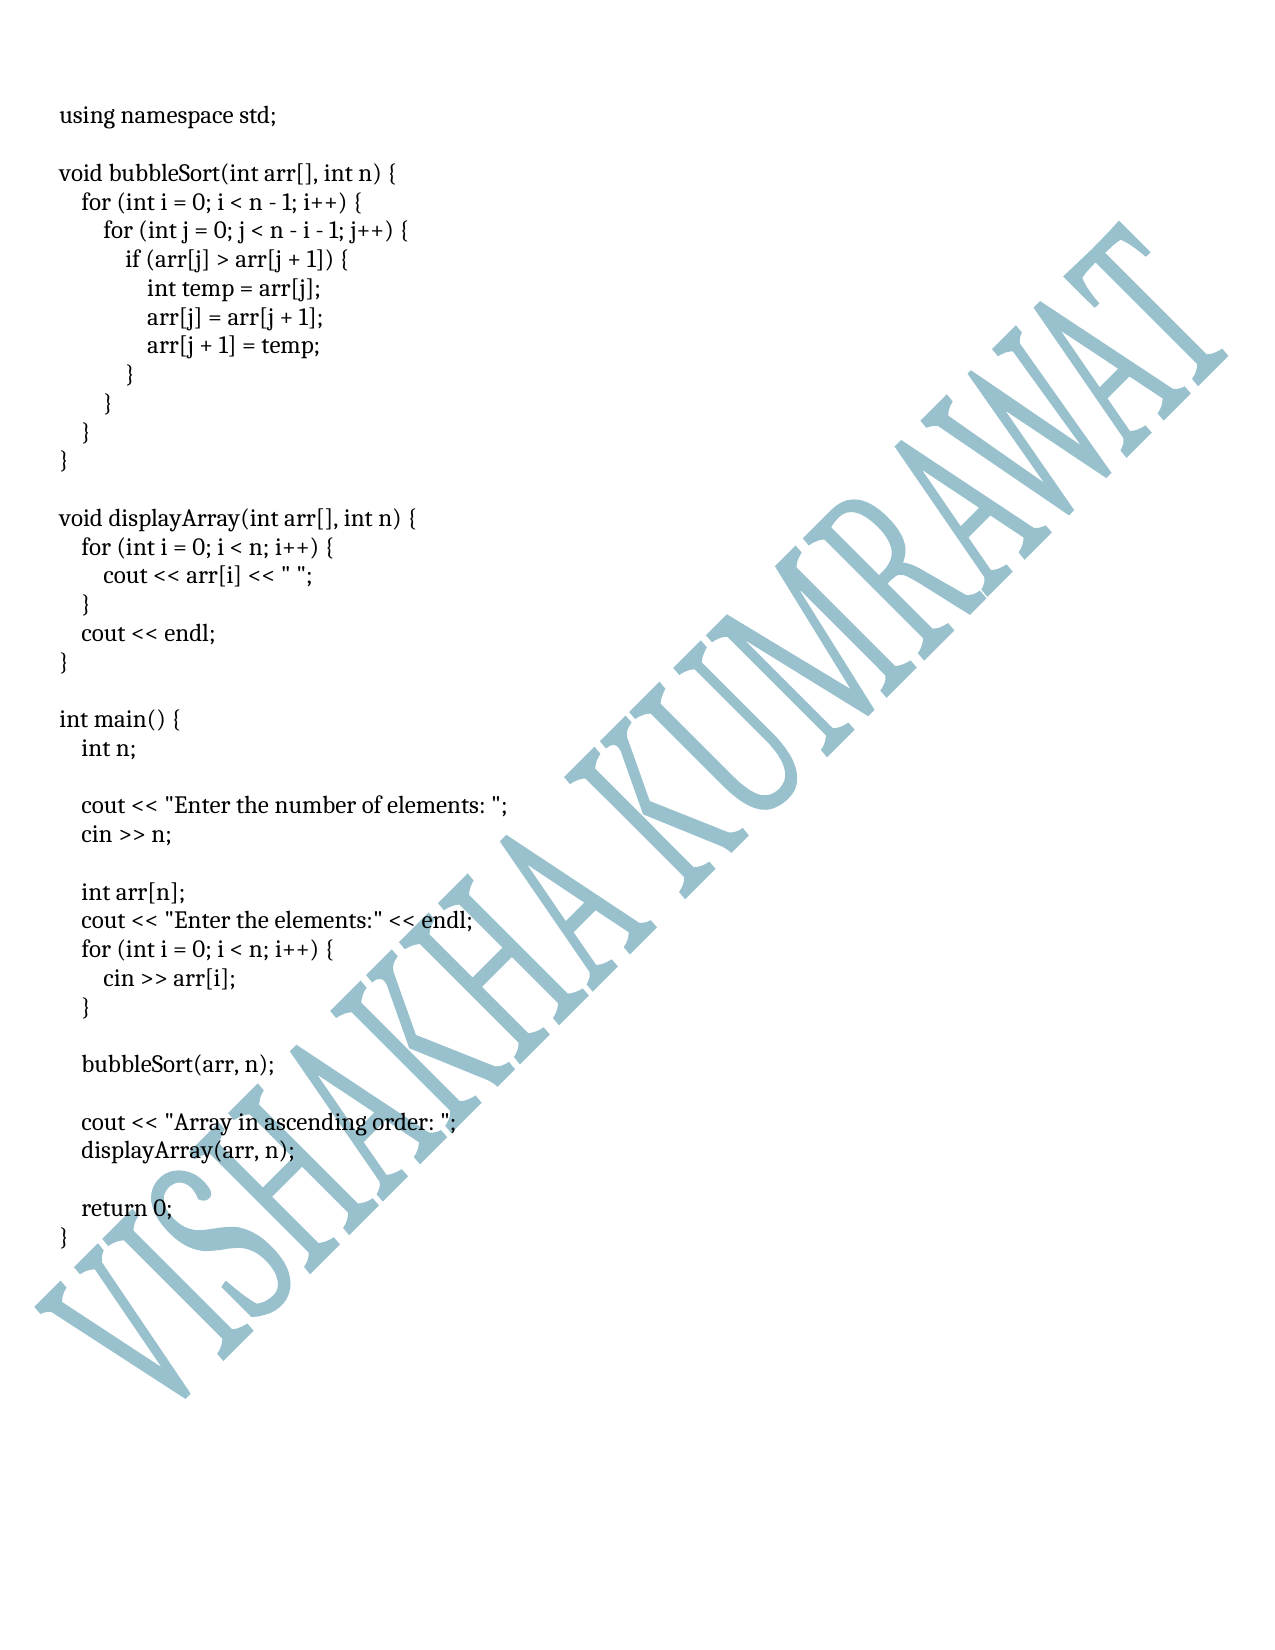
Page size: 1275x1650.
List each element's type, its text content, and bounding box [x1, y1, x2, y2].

text using namespace std; [59, 101, 1216, 130]
text for (int i = 0; i < n - 1; i++) { [59, 188, 1216, 216]
text int temp = arr[j]; [59, 274, 1216, 303]
text displayArray(arr, n); [59, 1136, 1216, 1165]
text } [59, 648, 1216, 676]
text return 0; [59, 1194, 1216, 1223]
text void bubbleSort(int arr[], int n) { [59, 159, 1216, 188]
text } [59, 360, 1216, 389]
text } [59, 418, 1216, 446]
text } [59, 389, 1216, 418]
text for (int i = 0; i < n; i++) { [59, 935, 1216, 964]
text if (arr[j] > arr[j + 1]) { [59, 245, 1216, 274]
text cout << arr[i] << " "; [59, 561, 1216, 590]
text void displayArray(int arr[], int n) { [59, 504, 1216, 533]
text arr[j + 1] = temp; [59, 331, 1216, 360]
text int n; [59, 734, 1216, 763]
text arr[j] = arr[j + 1]; [59, 303, 1216, 331]
text cin >> n; [59, 820, 1216, 849]
text } [59, 1223, 1216, 1251]
text for (int i = 0; i < n; i++) { [59, 533, 1216, 561]
text cout << endl; [59, 619, 1216, 648]
text cout << "Enter the elements:" << endl; [59, 906, 1216, 935]
text } [59, 446, 1216, 475]
text cout << "Enter the number of elements: "; [59, 791, 1216, 820]
text int arr[n]; [59, 878, 1216, 906]
text cout << "Array in ascending order: "; [59, 1108, 1216, 1136]
text } [59, 590, 1216, 619]
text } [59, 993, 1216, 1021]
text bubbleSort(arr, n); [59, 1050, 1216, 1079]
text for (int j = 0; j < n - i - 1; j++) { [59, 216, 1216, 245]
text int main() { [59, 705, 1216, 734]
text cin >> arr[i]; [59, 964, 1216, 993]
